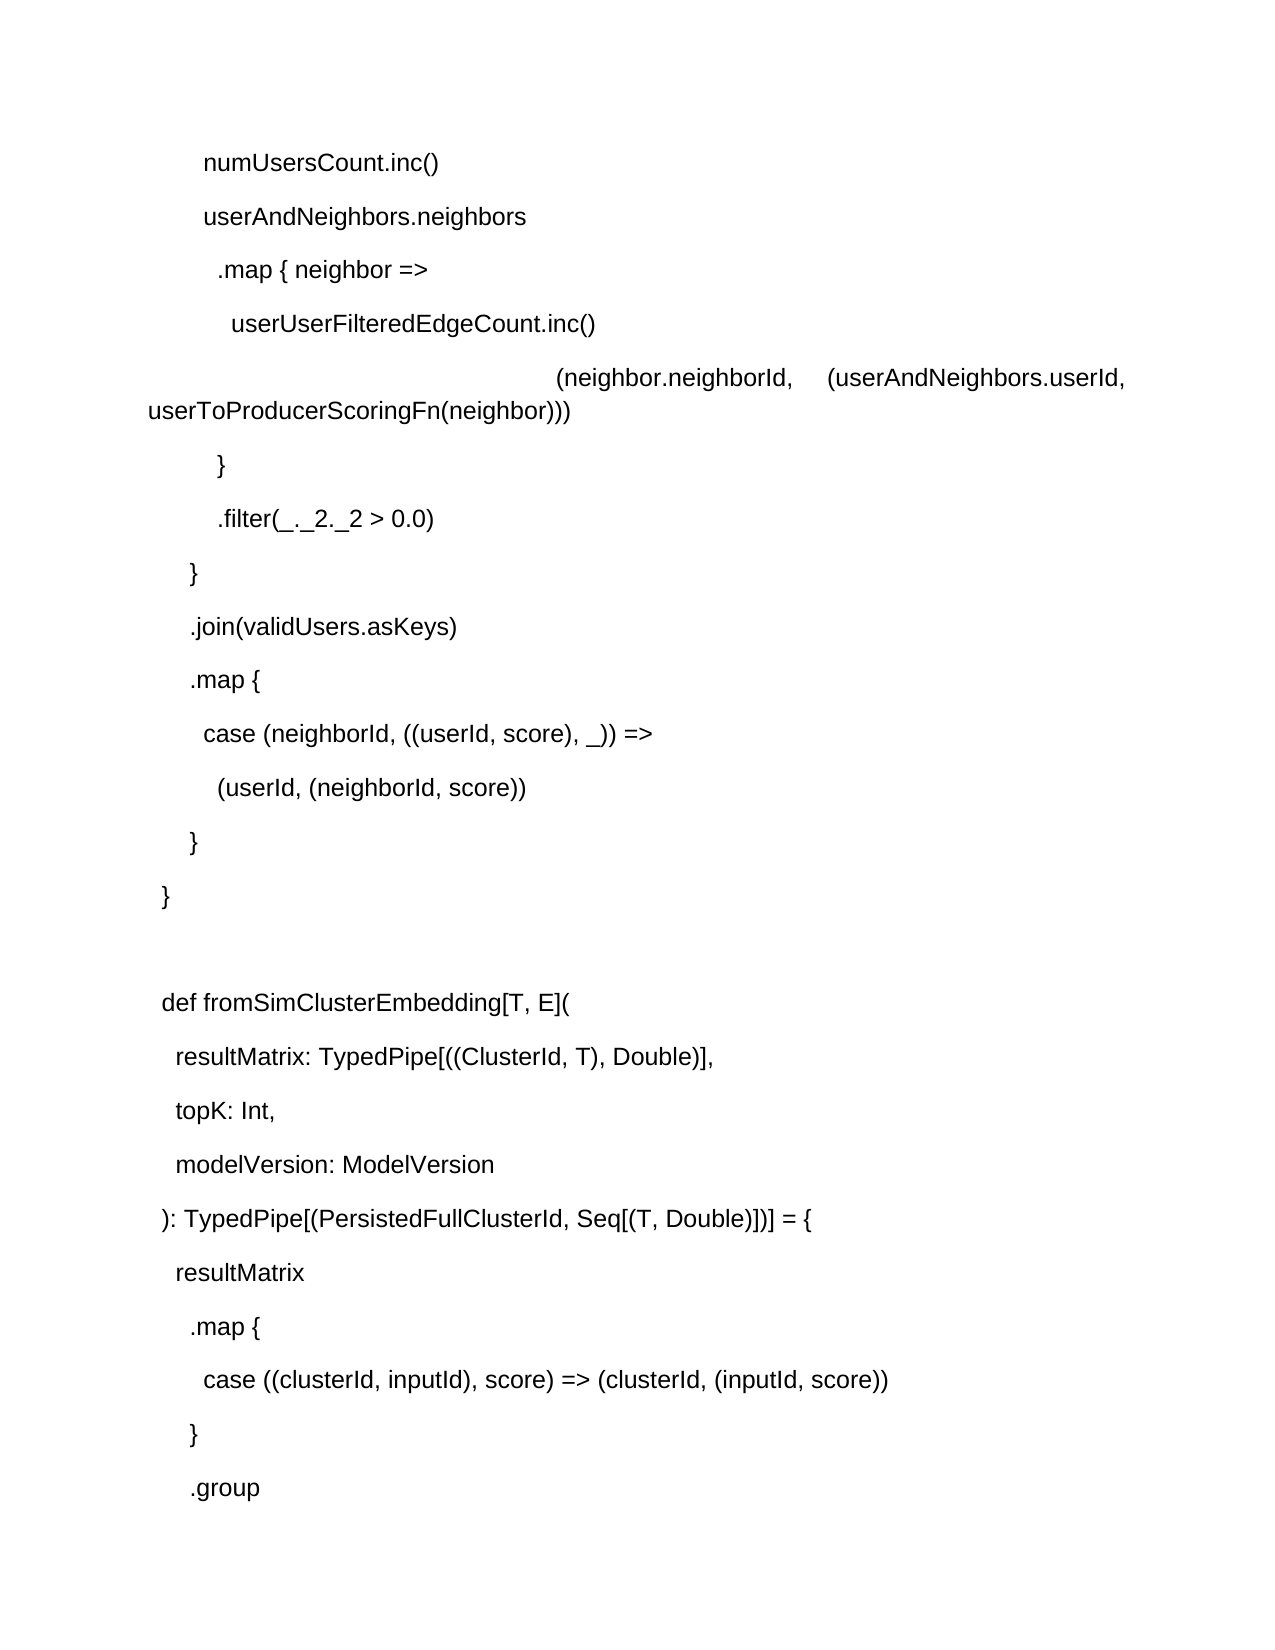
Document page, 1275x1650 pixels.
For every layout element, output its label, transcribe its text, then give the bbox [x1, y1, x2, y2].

text .join(validUsers.asKeys) [148, 611, 1127, 640]
text resultMatrix: TypedPipe[((ClusterId, T), Double)], [148, 1042, 1127, 1071]
text (userId, (neighborId, score)) [148, 773, 1127, 802]
text } [148, 558, 1127, 586]
text (neighbor.neighborId, (userAndNeighbors.userId, userToProducerScoringFn(neighbor))) [148, 363, 1127, 425]
text modelVersion: ModelVersion [148, 1150, 1127, 1179]
text userUserFilteredEdgeCount.inc() [148, 309, 1127, 338]
text case ((clusterId, inputId), score) => (clusterId, (inputId, score)) [148, 1365, 1127, 1394]
text .filter(_._2._2 > 0.0) [148, 504, 1127, 532]
text ): TypedPipe[(PersistedFullClusterId, Seq[(T, Double)])] = { [148, 1204, 1127, 1233]
text case (neighborId, ((userId, score), _)) => [148, 719, 1127, 748]
text } [148, 1419, 1127, 1448]
text def fromSimClusterEmbedding[T, E]( [148, 988, 1127, 1017]
text .group [148, 1473, 1127, 1502]
text } [148, 827, 1127, 856]
text } [148, 881, 1127, 909]
text } [148, 450, 1127, 479]
text .map { [148, 665, 1127, 694]
text resultMatrix [148, 1258, 1127, 1286]
text userAndNeighbors.neighbors [148, 201, 1127, 230]
text topK: Int, [148, 1096, 1127, 1125]
text .map { [148, 1312, 1127, 1340]
text numUsersCount.inc() [148, 148, 1127, 176]
text .map { neighbor => [148, 255, 1127, 284]
